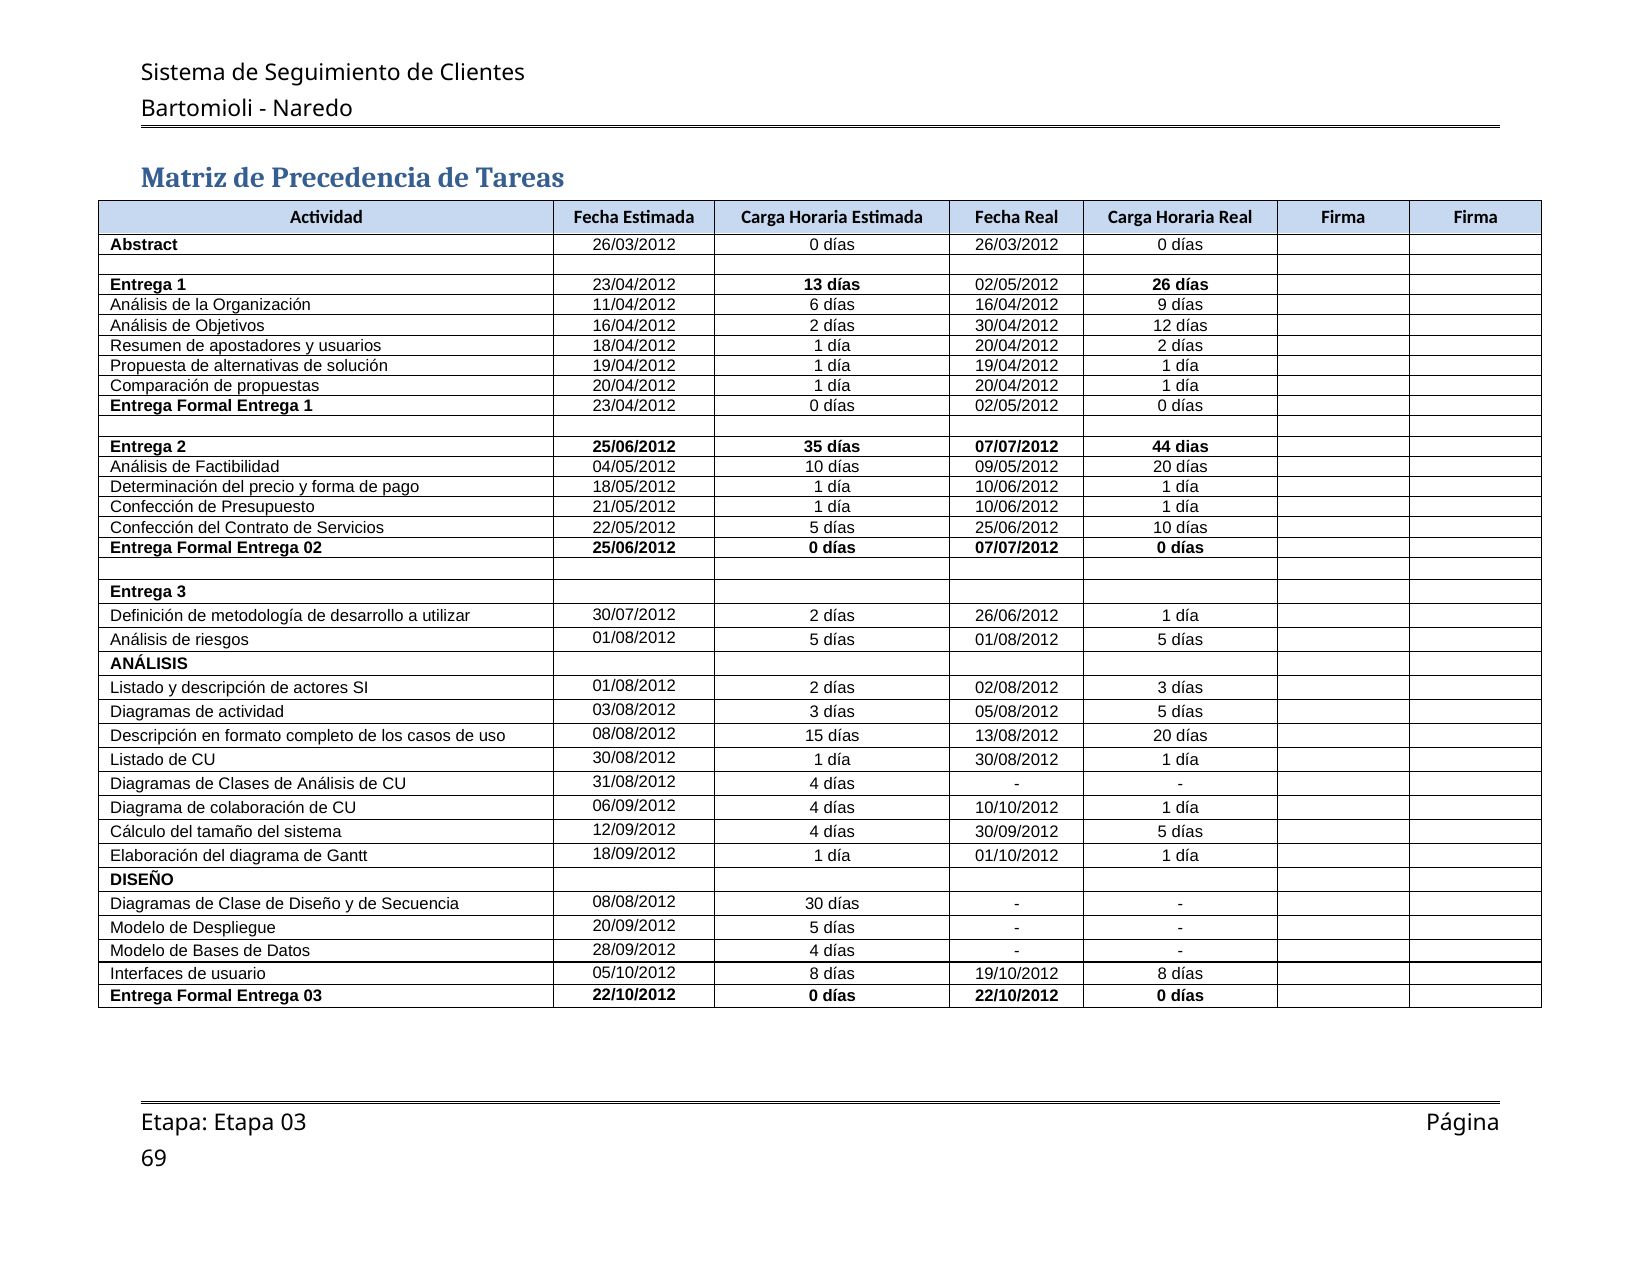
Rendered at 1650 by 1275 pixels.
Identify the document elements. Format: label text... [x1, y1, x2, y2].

table_cell 12/09/2012 [554, 820, 714, 843]
table_cell [1410, 376, 1541, 395]
table_cell 26/06/2012 [950, 604, 1083, 627]
table_cell 5 días [1084, 628, 1277, 651]
table_cell [950, 558, 1083, 579]
table_cell 19/10/2012 [950, 963, 1083, 984]
table_cell Modelo de Bases de Datos [99, 940, 553, 961]
table_cell [1278, 275, 1409, 294]
table_cell 30/09/2012 [950, 820, 1083, 843]
table_cell [1410, 963, 1541, 984]
table_cell [1410, 437, 1541, 456]
table_cell 20/04/2012 [950, 336, 1083, 355]
table_cell Diagramas de Clase de Diseño y de Secuencia [99, 892, 553, 915]
table_cell 10/06/2012 [950, 477, 1083, 496]
table_cell 5 días [1084, 700, 1277, 723]
table_cell 07/07/2012 [950, 437, 1083, 456]
table_cell 01/08/2012 [554, 628, 714, 651]
table_cell [1410, 604, 1541, 627]
table_cell [1410, 820, 1541, 843]
table_cell 35 días [715, 437, 949, 456]
table_cell [1410, 892, 1541, 915]
table_cell [715, 558, 949, 579]
table_cell 1 día [1084, 356, 1277, 375]
table_cell 20/09/2012 [554, 916, 714, 939]
table_cell 01/10/2012 [950, 844, 1083, 867]
table_cell 26/03/2012 [554, 235, 714, 254]
table_cell [99, 416, 553, 436]
table_cell Diagramas de Clases de Análisis de CU [99, 772, 553, 795]
table_cell [1084, 558, 1277, 579]
table_cell 44 dias [1084, 437, 1277, 456]
table_cell 19/04/2012 [950, 356, 1083, 375]
table_cell [715, 255, 949, 274]
table_cell [1278, 676, 1409, 699]
table_header Fecha Real [950, 201, 1083, 233]
table_cell 08/08/2012 [554, 724, 714, 747]
table_cell - [950, 892, 1083, 915]
table_cell [1410, 295, 1541, 314]
table_cell 10/06/2012 [950, 497, 1083, 516]
table_cell 2 días [715, 676, 949, 699]
table_cell Propuesta de alternativas de solución [99, 356, 553, 375]
table_cell 19/04/2012 [554, 356, 714, 375]
table_cell 1 día [715, 336, 949, 355]
table_cell 15 días [715, 724, 949, 747]
table_cell [1410, 538, 1541, 557]
table_cell 07/07/2012 [950, 538, 1083, 557]
table_cell 4 días [715, 820, 949, 843]
table_cell 16/04/2012 [950, 295, 1083, 314]
table_cell 30/04/2012 [950, 315, 1083, 334]
table_cell [1410, 676, 1541, 699]
table_cell 1 día [1084, 497, 1277, 516]
table_cell 22/10/2012 [950, 985, 1083, 1007]
table_cell [1278, 628, 1409, 651]
table_cell 18/04/2012 [554, 336, 714, 355]
table_cell [1410, 497, 1541, 516]
table_cell [950, 868, 1083, 891]
table_cell 6 días [715, 295, 949, 314]
table_cell 1 día [715, 497, 949, 516]
table_cell [1278, 963, 1409, 984]
table_cell Listado de CU [99, 748, 553, 771]
table_cell 16/04/2012 [554, 315, 714, 334]
table_cell 1 día [1084, 477, 1277, 496]
table_cell 18/09/2012 [554, 844, 714, 867]
table_cell 13/08/2012 [950, 724, 1083, 747]
table_cell [1410, 356, 1541, 375]
table_cell 25/06/2012 [950, 517, 1083, 537]
table_cell 22/05/2012 [554, 517, 714, 537]
table_cell [1410, 844, 1541, 867]
table_cell 28/09/2012 [554, 940, 714, 961]
table_cell [950, 652, 1083, 675]
table_cell 0 días [1084, 985, 1277, 1007]
table_cell [1278, 437, 1409, 456]
table_cell 25/06/2012 [554, 538, 714, 557]
table_header Firma [1278, 201, 1409, 233]
table_cell [1278, 396, 1409, 415]
table_cell 1 día [1084, 844, 1277, 867]
table_cell [1278, 538, 1409, 557]
table_cell Modelo de Despliegue [99, 916, 553, 939]
table_cell Análisis de riesgos [99, 628, 553, 651]
table_cell 02/05/2012 [950, 275, 1083, 294]
table_cell [1278, 580, 1409, 603]
table_cell 0 días [1084, 235, 1277, 254]
table_cell [1410, 580, 1541, 603]
table_cell [950, 416, 1083, 436]
table_cell 1 día [715, 376, 949, 395]
table_cell [1410, 275, 1541, 294]
table_cell - [1084, 916, 1277, 939]
table_cell [554, 416, 714, 436]
table_cell DISEÑO [99, 868, 553, 891]
table_cell [1410, 772, 1541, 795]
table_cell 18/05/2012 [554, 477, 714, 496]
table_cell Análisis de Objetivos [99, 315, 553, 334]
table_cell [1410, 700, 1541, 723]
table_cell 02/08/2012 [950, 676, 1083, 699]
table_cell 26 días [1084, 275, 1277, 294]
table_cell 03/08/2012 [554, 700, 714, 723]
table_cell [554, 868, 714, 891]
table_cell [1278, 235, 1409, 254]
table_cell Resumen de apostadores y usuarios [99, 336, 553, 355]
table_cell 1 día [1084, 604, 1277, 627]
table_cell [1278, 916, 1409, 939]
table_cell [1410, 558, 1541, 579]
table_cell [1278, 356, 1409, 375]
table_cell 1 día [715, 844, 949, 867]
table_cell Elaboración del diagrama de Gantt [99, 844, 553, 867]
table_cell [1278, 336, 1409, 355]
table_cell [1410, 235, 1541, 254]
table_cell 01/08/2012 [950, 628, 1083, 651]
table_cell 12 días [1084, 315, 1277, 334]
table_cell [554, 255, 714, 274]
table_cell Análisis de Factibilidad [99, 457, 553, 476]
table_cell [1410, 255, 1541, 274]
table_cell 10 días [715, 457, 949, 476]
table_cell [1410, 985, 1541, 1007]
table_cell Entrega Formal Entrega 02 [99, 538, 553, 557]
table_cell Confección de Presupuesto [99, 497, 553, 516]
table_cell - [950, 916, 1083, 939]
table_cell 1 día [715, 477, 949, 496]
table_cell [1278, 517, 1409, 537]
table_cell 09/05/2012 [950, 457, 1083, 476]
table_cell [554, 652, 714, 675]
table_cell [1278, 295, 1409, 314]
table_cell [1278, 796, 1409, 819]
table_cell Entrega 2 [99, 437, 553, 456]
table_cell 0 días [715, 396, 949, 415]
table_cell [1278, 558, 1409, 579]
table_header Actividad [99, 201, 553, 233]
table_cell Comparación de propuestas [99, 376, 553, 395]
table_cell 1 día [715, 748, 949, 771]
table_cell [1084, 416, 1277, 436]
table_cell 1 día [1084, 796, 1277, 819]
table_cell 10 días [1084, 517, 1277, 537]
table_cell [1278, 772, 1409, 795]
table_cell 8 días [1084, 963, 1277, 984]
table_cell 05/10/2012 [554, 963, 714, 984]
table_cell [1278, 868, 1409, 891]
table_cell 26/03/2012 [950, 235, 1083, 254]
table_cell 20 días [1084, 457, 1277, 476]
table_cell [554, 580, 714, 603]
table_cell [1278, 315, 1409, 334]
table_cell [1278, 985, 1409, 1007]
table_cell Entrega Formal Entrega 1 [99, 396, 553, 415]
table_cell 25/06/2012 [554, 437, 714, 456]
table_cell [1410, 724, 1541, 747]
table_cell Confección del Contrato de Servicios [99, 517, 553, 537]
table_cell [950, 580, 1083, 603]
table_cell 0 días [715, 538, 949, 557]
table_cell [715, 652, 949, 675]
table_cell [1084, 580, 1277, 603]
table_cell 8 días [715, 963, 949, 984]
table_cell 20/04/2012 [554, 376, 714, 395]
table_cell 1 día [1084, 748, 1277, 771]
table_cell 5 días [715, 517, 949, 537]
table_cell 0 días [1084, 538, 1277, 557]
table_cell 1 día [715, 356, 949, 375]
table_cell [1084, 868, 1277, 891]
table_cell [715, 580, 949, 603]
table_cell [1410, 315, 1541, 334]
table_cell [1278, 892, 1409, 915]
table_cell 2 días [1084, 336, 1277, 355]
table_cell - [950, 772, 1083, 795]
table_cell [554, 558, 714, 579]
table_cell [1278, 416, 1409, 436]
table_cell 5 días [715, 628, 949, 651]
table_cell [1278, 652, 1409, 675]
table_cell [1278, 457, 1409, 476]
table_cell [715, 868, 949, 891]
table_cell 2 días [715, 604, 949, 627]
table_header Firma [1410, 201, 1541, 233]
table_cell 11/04/2012 [554, 295, 714, 314]
table_cell [1278, 255, 1409, 274]
table_cell 30/08/2012 [950, 748, 1083, 771]
table_cell 5 días [715, 916, 949, 939]
table_cell [1278, 700, 1409, 723]
table_cell [1084, 255, 1277, 274]
table_cell 1 día [1084, 376, 1277, 395]
table_cell 22/10/2012 [554, 985, 714, 1007]
table_cell 0 días [715, 985, 949, 1007]
table_cell [1410, 416, 1541, 436]
table_cell [1278, 376, 1409, 395]
table_cell 06/09/2012 [554, 796, 714, 819]
table_cell [1084, 652, 1277, 675]
table_cell 0 días [715, 235, 949, 254]
table_cell - [1084, 772, 1277, 795]
table_cell - [1084, 892, 1277, 915]
table_cell 05/08/2012 [950, 700, 1083, 723]
table_cell 20/04/2012 [950, 376, 1083, 395]
table_cell [1278, 748, 1409, 771]
table_cell 30/08/2012 [554, 748, 714, 771]
table_cell Abstract [99, 235, 553, 254]
table_cell [1410, 477, 1541, 496]
table_cell Definición de metodología de desarrollo a utilizar [99, 604, 553, 627]
table_header Carga Horaria Estimada [715, 201, 949, 233]
table_cell [1278, 844, 1409, 867]
subtitle Matriz de Precedencia de Tareas [141, 161, 1500, 195]
table_cell [1410, 628, 1541, 651]
table_cell [1410, 868, 1541, 891]
table_cell 23/04/2012 [554, 275, 714, 294]
table_cell [99, 255, 553, 274]
table_cell 31/08/2012 [554, 772, 714, 795]
table_cell Descripción en formato completo de los casos de uso [99, 724, 553, 747]
table_cell Diagrama de colaboración de CU [99, 796, 553, 819]
table_cell Listado y descripción de actores SI [99, 676, 553, 699]
table_cell [1410, 796, 1541, 819]
table_cell 02/05/2012 [950, 396, 1083, 415]
table_cell 13 días [715, 275, 949, 294]
table_cell - [1084, 940, 1277, 961]
table_header Carga Horaria Real [1084, 201, 1277, 233]
table_cell 21/05/2012 [554, 497, 714, 516]
table_cell Determinación del precio y forma de pago [99, 477, 553, 496]
table_cell [1410, 940, 1541, 961]
table_cell [1278, 477, 1409, 496]
table_cell [1410, 396, 1541, 415]
table_cell 10/10/2012 [950, 796, 1083, 819]
table_header Fecha Estimada [554, 201, 714, 233]
table_cell 30/07/2012 [554, 604, 714, 627]
table_cell [1278, 604, 1409, 627]
table_cell Entrega 3 [99, 580, 553, 603]
table_cell Cálculo del tamaño del sistema [99, 820, 553, 843]
table_cell 4 días [715, 796, 949, 819]
table_cell [1410, 916, 1541, 939]
table_cell 4 días [715, 772, 949, 795]
table_cell Entrega Formal Entrega 03 [99, 985, 553, 1007]
table_cell 3 días [715, 700, 949, 723]
table_cell [1410, 457, 1541, 476]
table_cell [1410, 517, 1541, 537]
table_cell [950, 255, 1083, 274]
table_cell 30 días [715, 892, 949, 915]
table_cell 0 días [1084, 396, 1277, 415]
table_cell 08/08/2012 [554, 892, 714, 915]
table_cell [1278, 820, 1409, 843]
table_cell 2 días [715, 315, 949, 334]
table_cell 3 días [1084, 676, 1277, 699]
table_cell 4 días [715, 940, 949, 961]
table_cell Análisis de la Organización [99, 295, 553, 314]
table_cell 5 días [1084, 820, 1277, 843]
table_cell 23/04/2012 [554, 396, 714, 415]
table_cell 04/05/2012 [554, 457, 714, 476]
table_cell [1410, 336, 1541, 355]
table_cell 01/08/2012 [554, 676, 714, 699]
table_cell [1278, 724, 1409, 747]
table_cell Diagramas de actividad [99, 700, 553, 723]
table_cell [715, 416, 949, 436]
table_cell 9 días [1084, 295, 1277, 314]
table_cell [1278, 940, 1409, 961]
table_cell - [950, 940, 1083, 961]
table_cell [99, 558, 553, 579]
table_cell Entrega 1 [99, 275, 553, 294]
table_cell Interfaces de usuario [99, 963, 553, 984]
table_cell [1410, 748, 1541, 771]
table_cell 20 días [1084, 724, 1277, 747]
table_cell ANÁLISIS [99, 652, 553, 675]
table_cell [1410, 652, 1541, 675]
table_cell [1278, 497, 1409, 516]
